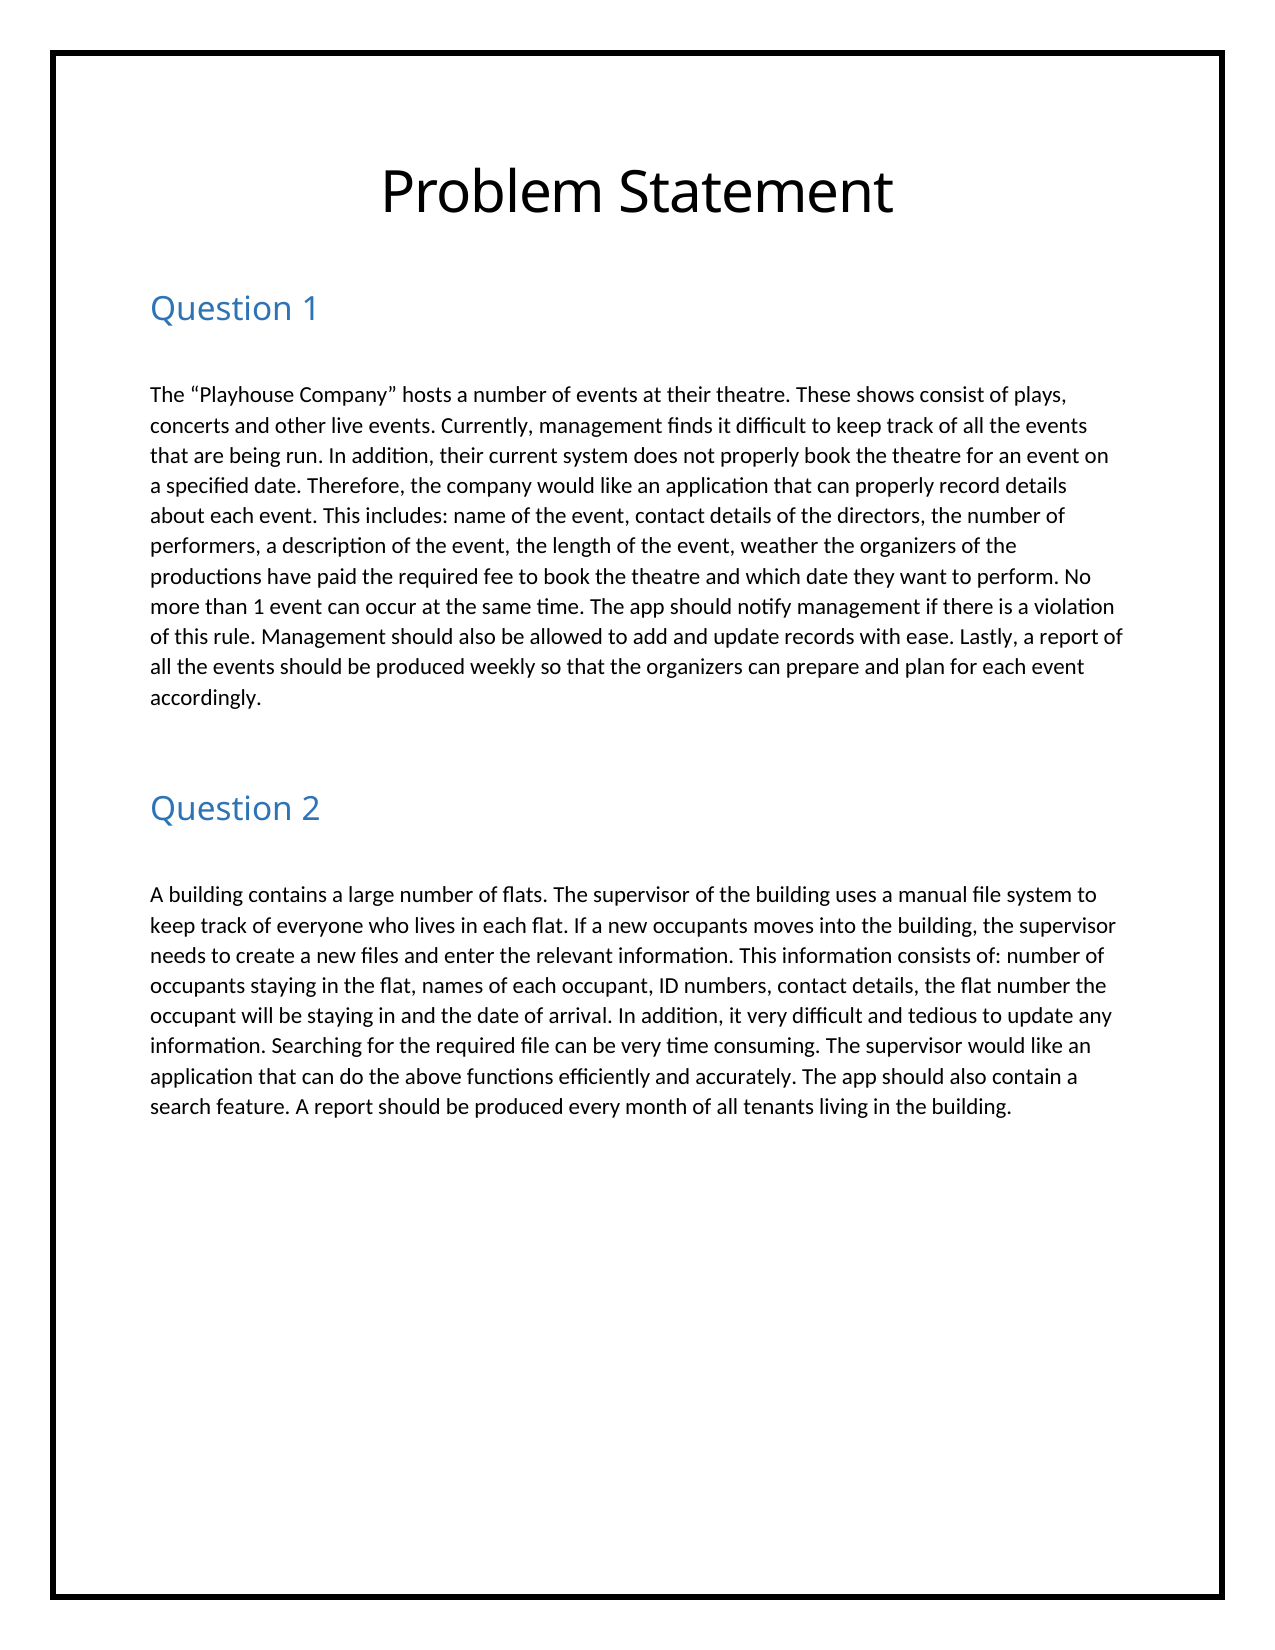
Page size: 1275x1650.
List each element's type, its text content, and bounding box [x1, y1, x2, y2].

subtitle Question 2 [150, 785, 1125, 830]
text The “Playhouse Company” hosts a number of events at their theatre. These shows consist of plays, concerts and other live events. Currently, management finds it difficult to keep track of all the events that are being run. In addition, their current system does not properly book the theatre for an event on a specified date. Therefore, the company would like an application that can properly record details about each event. This includes: name of the event, contact details of the directors, the number of performers, a description of the event, the length of the event, weather the organizers of the productions have paid the required fee to book the theatre and which date they want to perform. No more than 1 event can occur at the same time. The app should notify management if there is a violation of this rule. Management should also be allowed to add and update records with ease. Lastly, a report of all the events should be produced weekly so that the organizers can prepare and plan for each event accordingly. [150, 381, 1125, 711]
title Problem Statement [150, 150, 1125, 229]
text A building contains a large number of flats. The supervisor of the building uses a manual file system to keep track of everyone who lives in each flat. If a new occupants moves into the building, the supervisor needs to create a new files and enter the relevant information. This information consists of: number of occupants staying in the flat, names of each occupant, ID numbers, contact details, the flat number the occupant will be staying in and the date of arrival. In addition, it very difficult and tedious to update any information. Searching for the required file can be very time consuming. The supervisor would like an application that can do the above functions efficiently and accurately. The app should also contain a search feature. A report should be produced every month of all tenants living in the building. [150, 881, 1125, 1120]
subtitle Question 1 [150, 285, 1125, 330]
